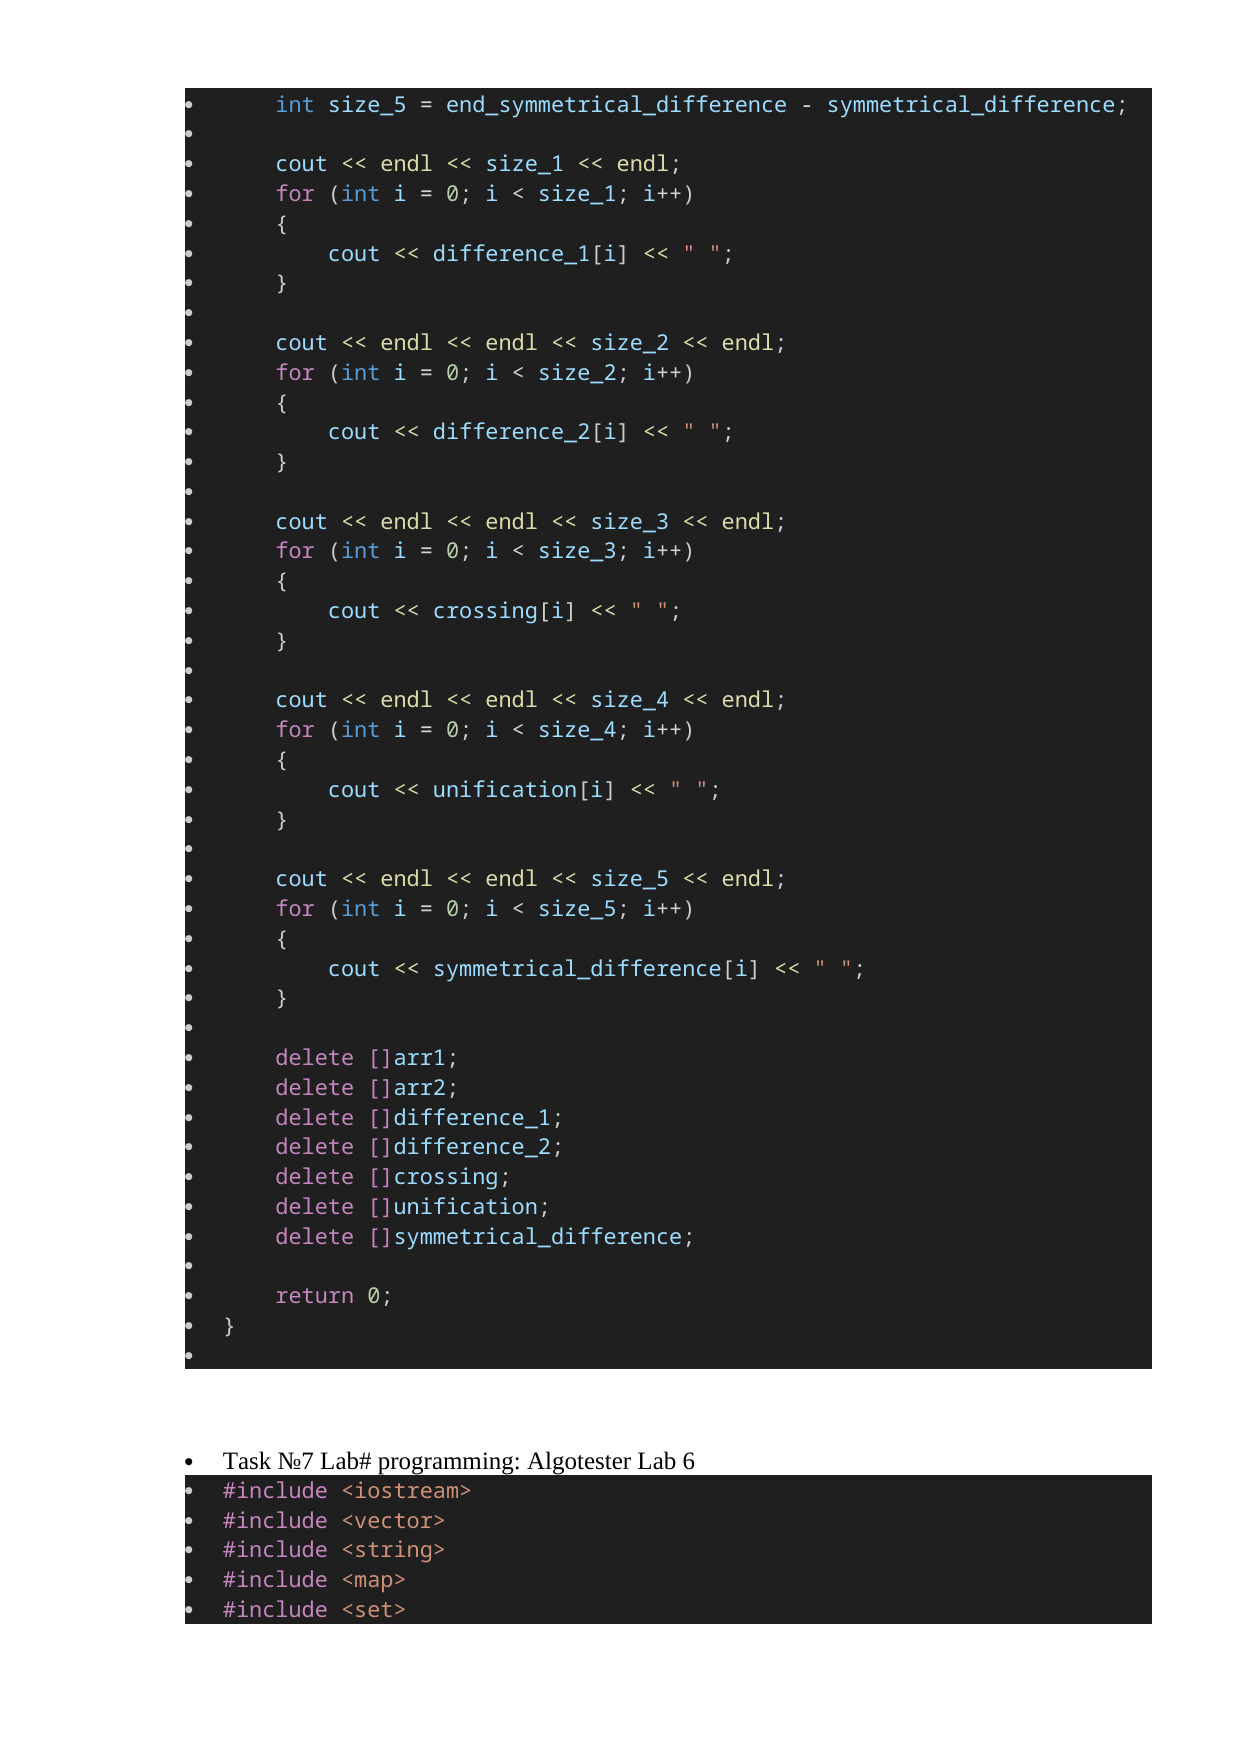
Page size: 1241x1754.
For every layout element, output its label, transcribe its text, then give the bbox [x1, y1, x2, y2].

list for (int i = 0; i < size_2; i++) [185, 357, 1152, 386]
list } [185, 982, 1152, 1012]
list cout << endl << endl << size_5 << endl; [185, 863, 1152, 893]
list cout << difference_1[i] << " "; [185, 237, 1152, 267]
list for (int i = 0; i < size_1; i++) [185, 178, 1152, 208]
list cout << symmetrical_difference[i] << " "; [185, 952, 1152, 982]
list delete []unification; [185, 1191, 1152, 1221]
list return 0; [185, 1280, 1152, 1310]
list #include <map> [185, 1564, 1152, 1594]
list delete []difference_1; [185, 1101, 1152, 1131]
list #include <set> [185, 1594, 1152, 1624]
list cout << endl << size_1 << endl; [185, 148, 1152, 178]
list } [185, 446, 1152, 476]
list Task №7 Lab# programming: Algotester Lab 6 [185, 1446, 1152, 1475]
list #include <vector> [185, 1504, 1152, 1534]
list { [185, 565, 1152, 595]
list { [185, 386, 1152, 416]
list #include <iostream> [185, 1475, 1152, 1504]
list #include <string> [185, 1534, 1152, 1564]
list cout << endl << endl << size_2 << endl; [185, 327, 1152, 357]
list delete []symmetrical_difference; [185, 1221, 1152, 1250]
list delete []arr1; [185, 1042, 1152, 1072]
list } [185, 1310, 1152, 1340]
list } [185, 803, 1152, 833]
list cout << endl << endl << size_3 << endl; [185, 506, 1152, 535]
list delete []difference_2; [185, 1131, 1152, 1161]
list delete []crossing; [185, 1161, 1152, 1191]
list { [185, 744, 1152, 774]
list cout << unification[i] << " "; [185, 774, 1152, 803]
list for (int i = 0; i < size_5; i++) [185, 893, 1152, 923]
list for (int i = 0; i < size_4; i++) [185, 714, 1152, 744]
list } [185, 267, 1152, 297]
list delete []arr2; [185, 1072, 1152, 1101]
list { [185, 923, 1152, 952]
list for (int i = 0; i < size_3; i++) [185, 535, 1152, 565]
list cout << difference_2[i] << " "; [185, 416, 1152, 446]
list { [185, 208, 1152, 237]
list cout << crossing[i] << " "; [185, 595, 1152, 625]
list } [185, 625, 1152, 654]
list int size_5 = end_symmetrical_difference - symmetrical_difference; [185, 88, 1152, 118]
list cout << endl << endl << size_4 << endl; [185, 684, 1152, 714]
